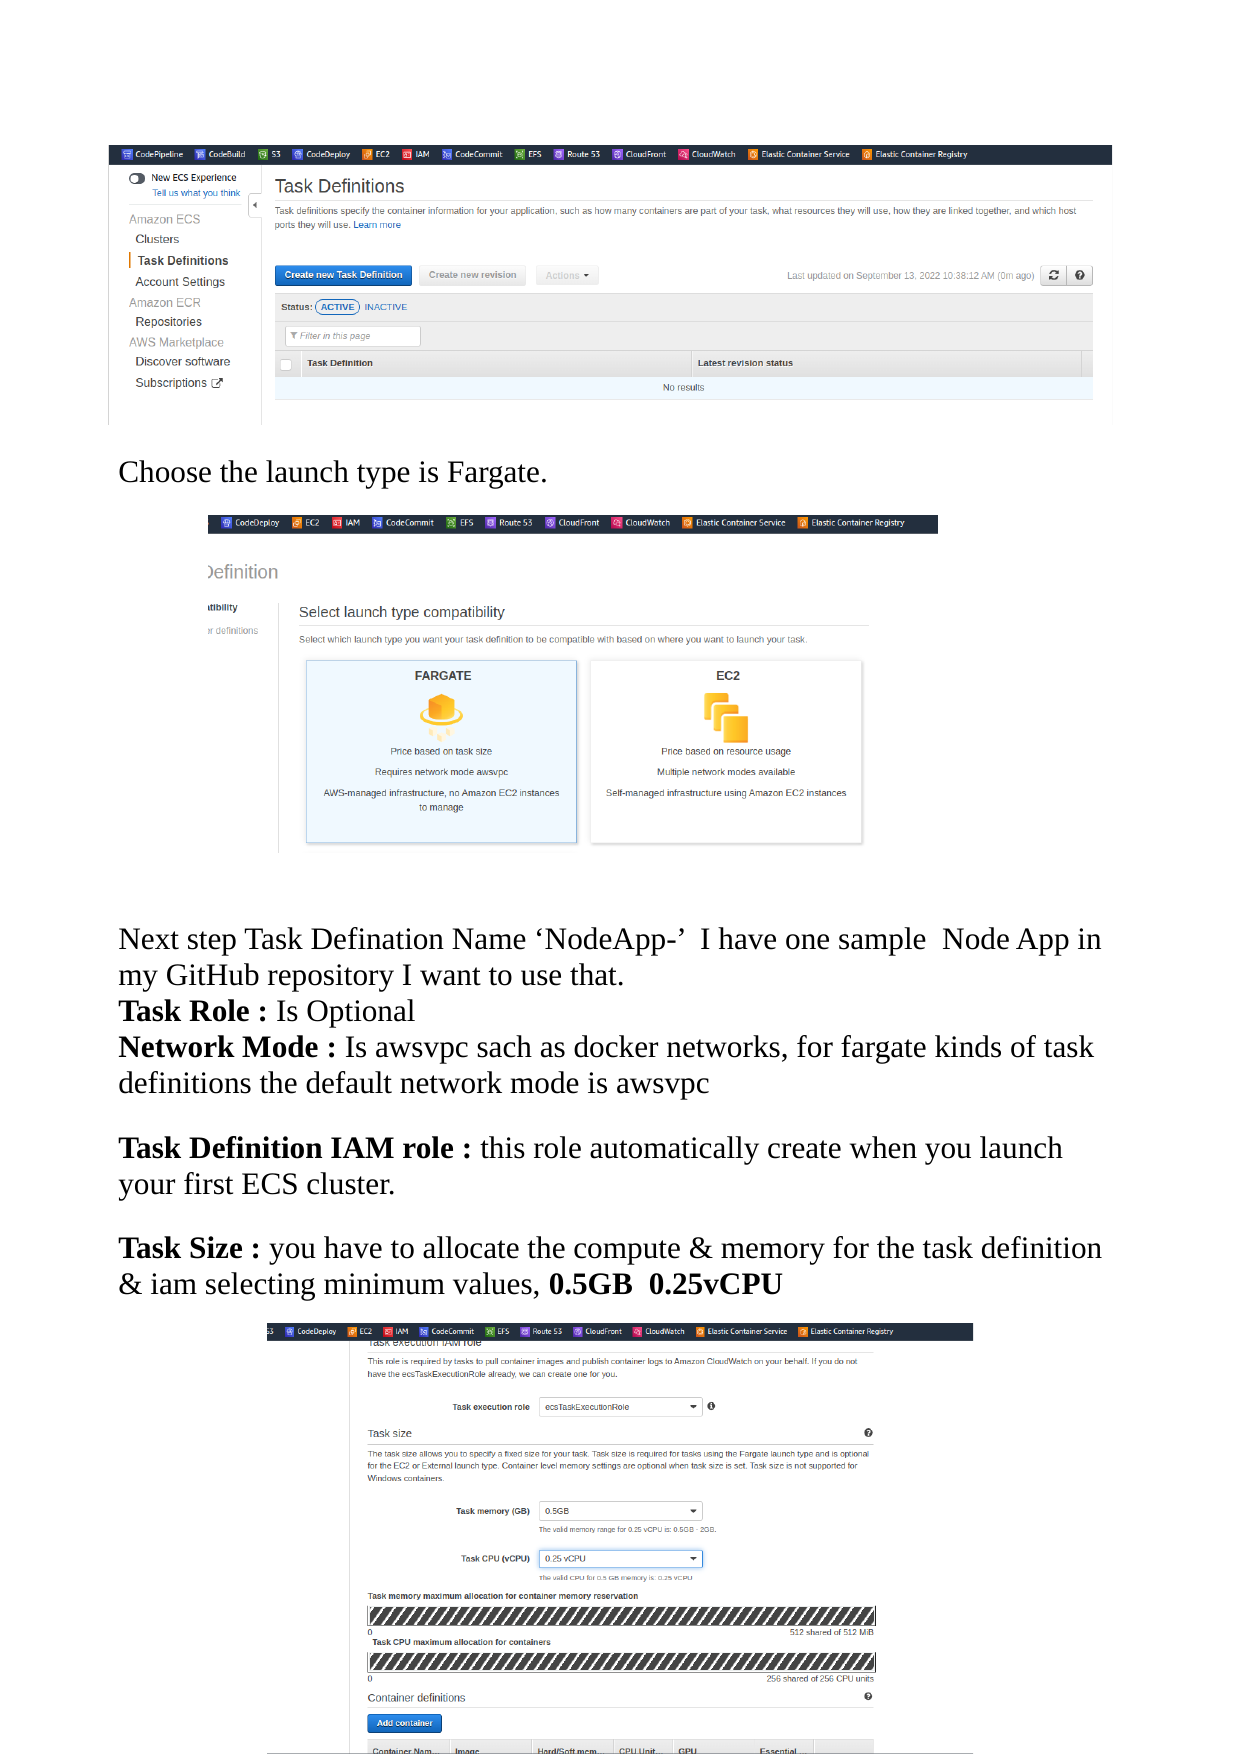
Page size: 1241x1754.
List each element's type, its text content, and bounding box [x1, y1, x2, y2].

picture [267, 1323, 974, 1754]
text Task Role : Is Optional [118, 992, 1122, 1028]
text Choose the launch type is Fargate. [118, 453, 1122, 489]
text Task Size : you have to allocate the compute & memory for the task definition & iam selecting minimum values, 0.5GB 0.25vCPU [118, 1230, 1122, 1302]
text Next step Task Defination Name ‘NodeApp-’ I have one sample Node App in my GitHub repository I want to use that. [118, 921, 1122, 992]
picture [108, 145, 1113, 425]
text Network Mode : Is awsvpc sach as docker networks, for fargate kinds of task definitions the default network mode is awsvpc [118, 1028, 1122, 1100]
text Task Definition IAM role : this role automatically create when you launch your first ECS cluster. [118, 1129, 1122, 1201]
picture [208, 515, 938, 853]
